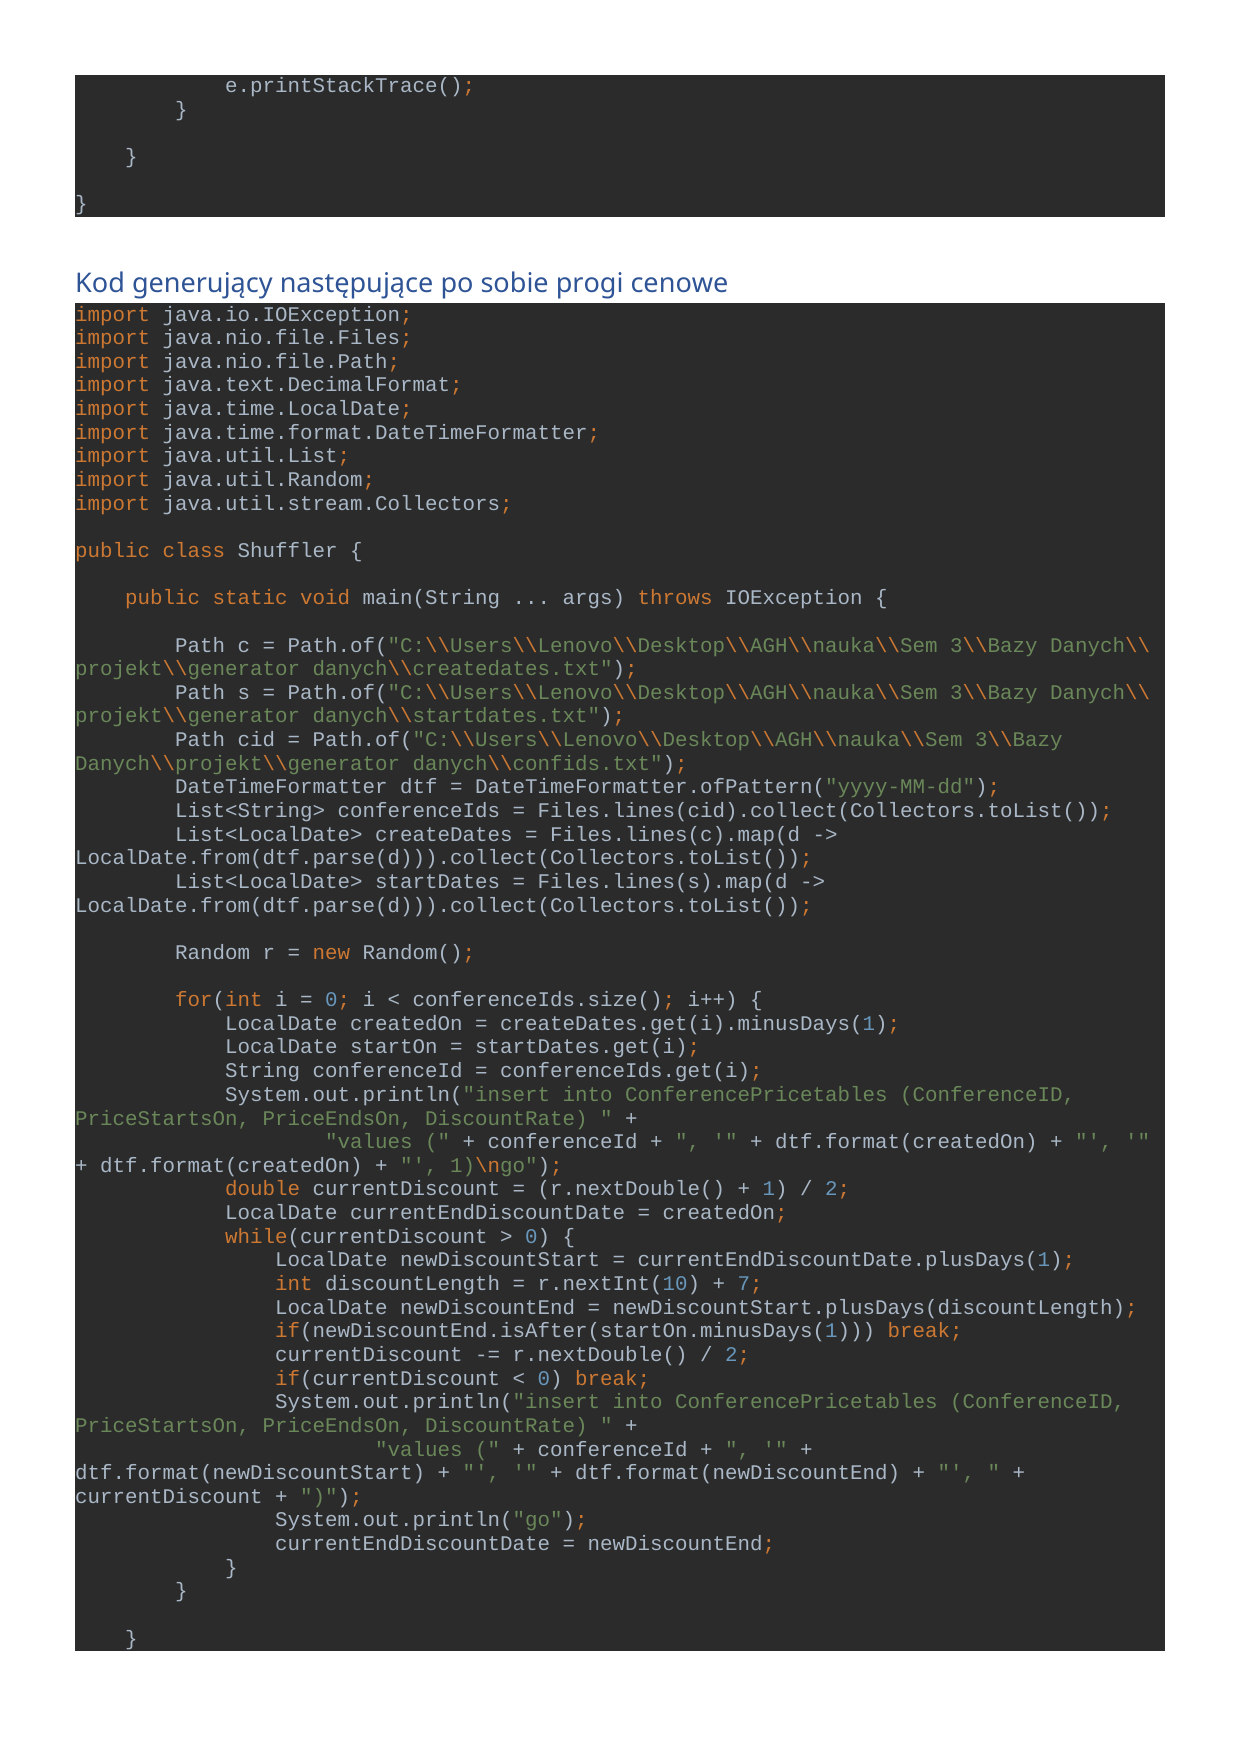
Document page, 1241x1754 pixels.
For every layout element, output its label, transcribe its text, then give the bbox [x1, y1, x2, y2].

subtitle Kod generujący następujące po sobie progi cenowe [75, 264, 1165, 301]
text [75, 303, 1165, 1651]
